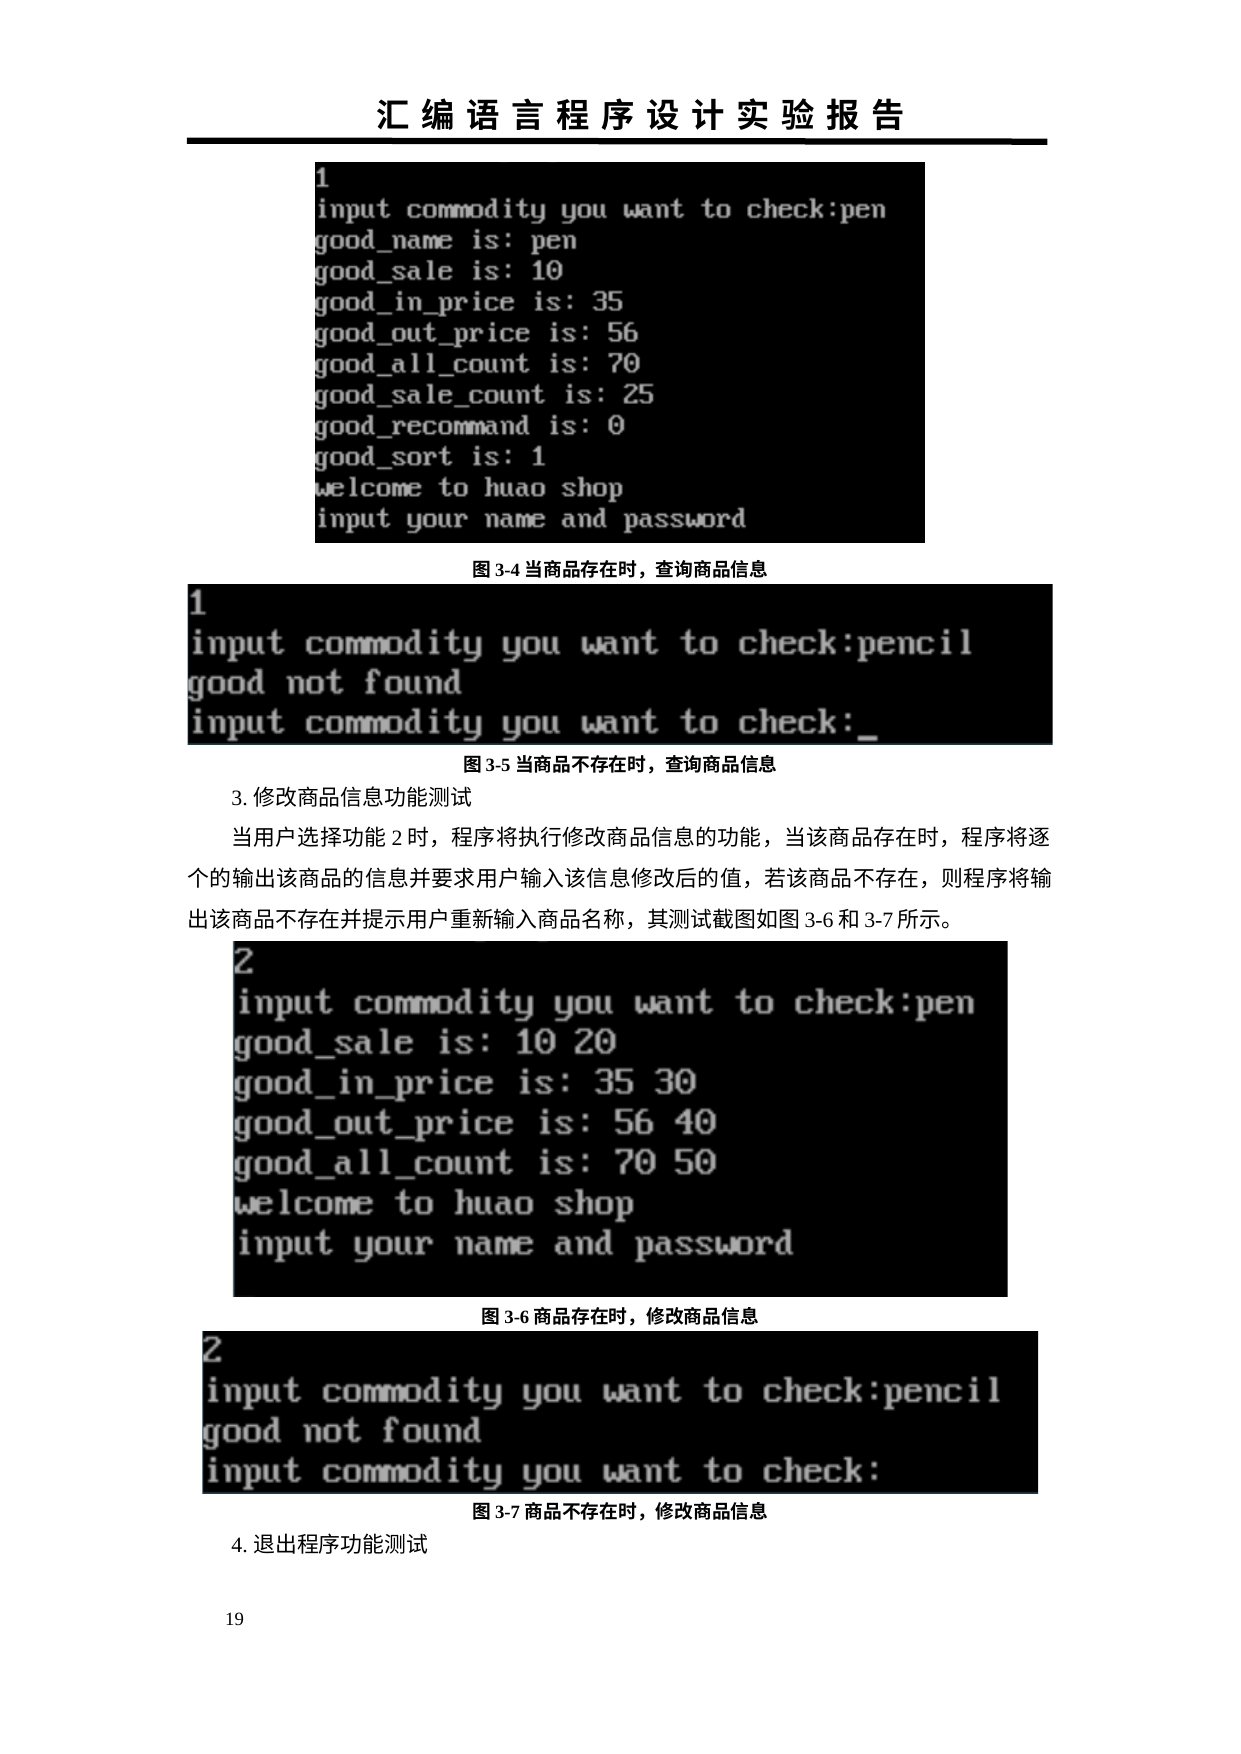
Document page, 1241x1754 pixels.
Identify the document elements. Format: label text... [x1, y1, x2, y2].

text 3. 修改商品信息功能测试 [187, 779, 1053, 812]
text 图3-7 商品不存在时，修改商品信息 [187, 1494, 1053, 1527]
picture [187, 584, 1053, 745]
text 图3-5 当商品不存在时，查询商品信息 [187, 747, 1053, 779]
picture [202, 1331, 1039, 1494]
text 4. 退出程序功能测试 [187, 1527, 1053, 1559]
text 图3-4 当商品存在时，查询商品信息 [187, 552, 1053, 584]
text 图3-6 商品存在时，修改商品信息 [187, 1299, 1053, 1332]
text 当用户选择功能2时，程序将执行修改商品信息的功能，当该商品存在时，程序将逐个的输出该商品的信息并要求用户输入该信息修改后的值，若该商品不存在，则程序将输出该商品不存在并提示用户重新输入商品名称，其测试截图如图3-6和3-7所示。 [187, 820, 1053, 934]
picture [315, 162, 925, 543]
picture [232, 941, 1008, 1297]
